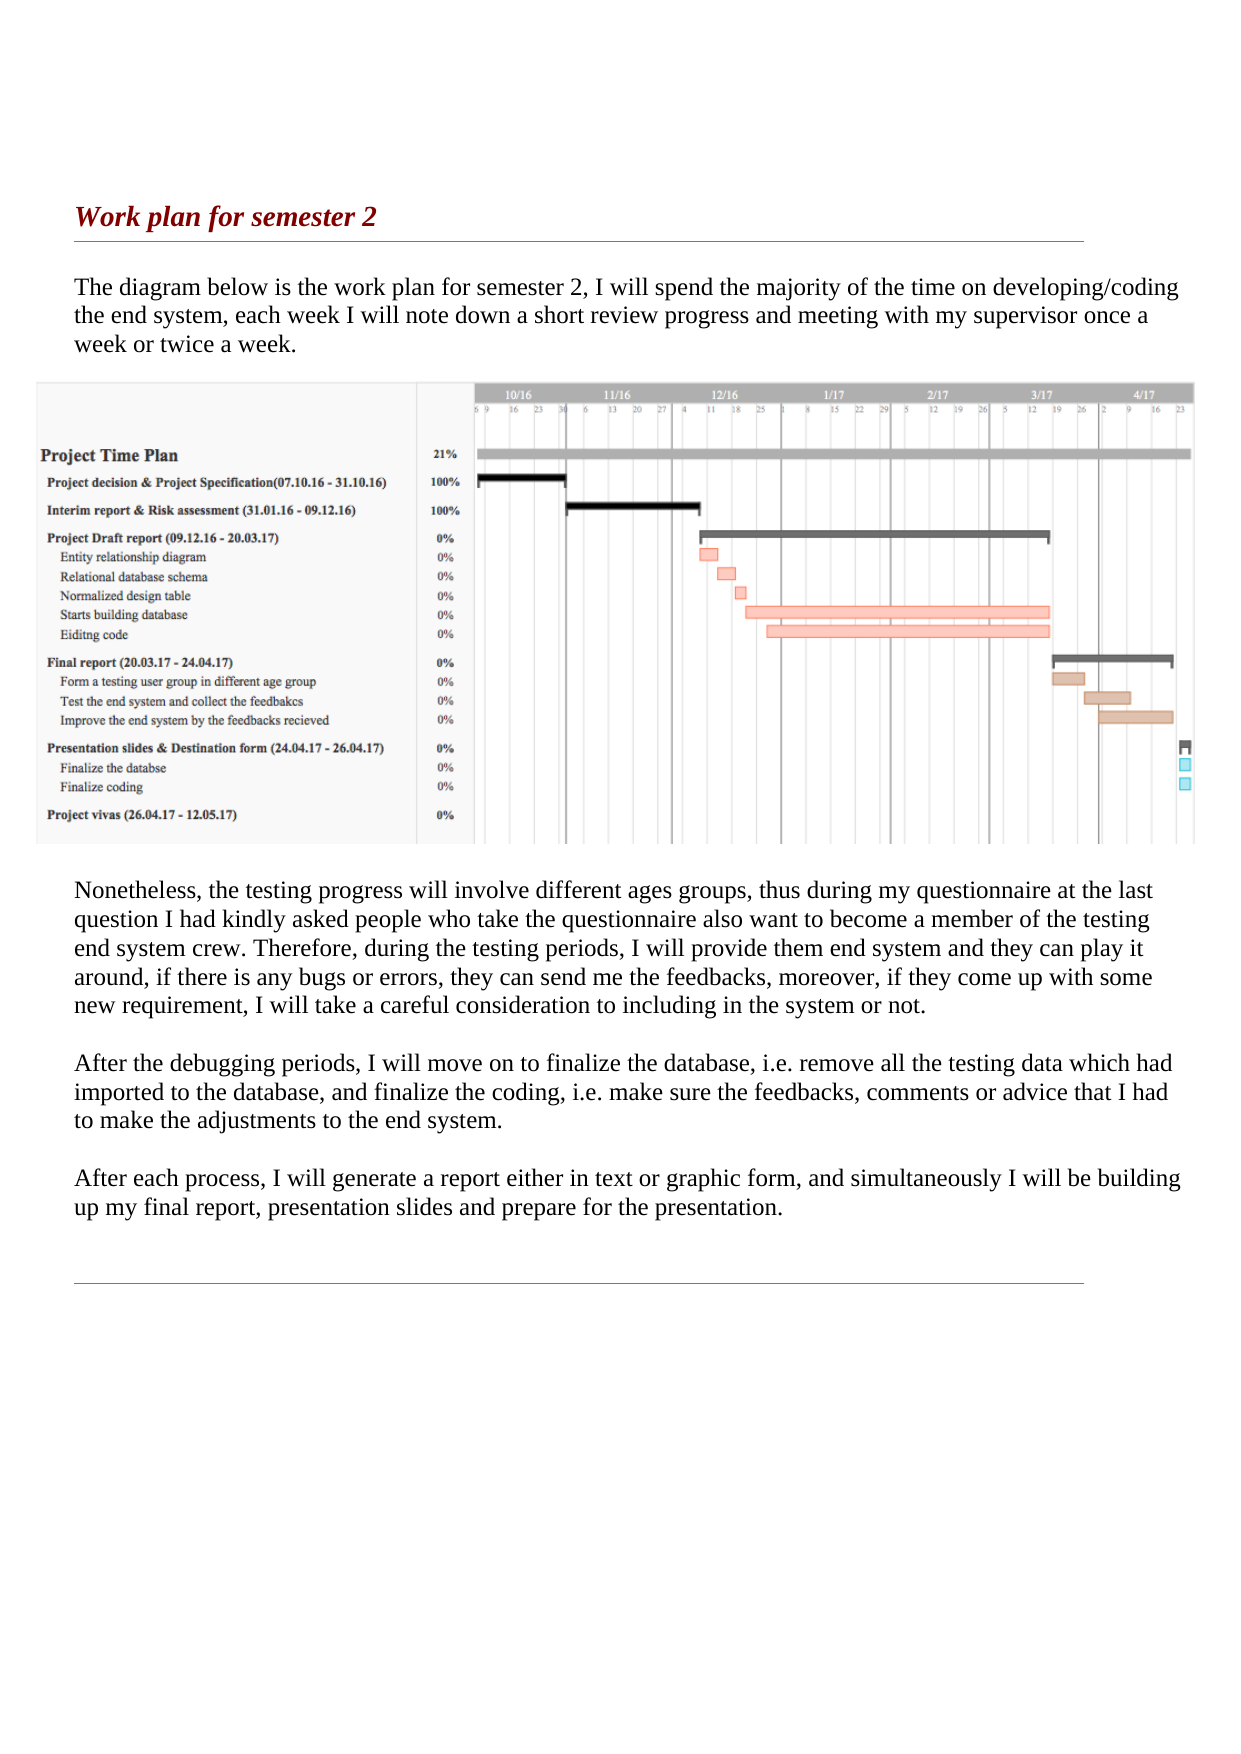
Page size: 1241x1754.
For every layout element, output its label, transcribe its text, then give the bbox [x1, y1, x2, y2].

text After each process, I will generate a report either in text or graphic form, and simultaneously I will be building up my final report, presentation slides and prepare for the presentation. [74, 1163, 1182, 1220]
text After the debugging periods, I will move on to finalize the database, i.e. remove all the testing data which had imported to the database, and finalize the coding, i.e. make sure the feedbacks, comments or advice that I had to make the adjustments to the end system. [74, 1048, 1182, 1134]
text The diagram below is the work plan for semester 2, I will spend the majority of the time on developing/coding the end system, each week I will note down a short review progress and meeting with my supervisor once a week or twice a week. [74, 272, 1182, 358]
picture [36, 375, 1214, 844]
text Nonetheless, the testing progress will involve different ages groups, thus during my questionnaire at the last question I had kindly asked people who take the questionnaire also want to become a member of the testing end system crew. Therefore, during the testing periods, I will provide them end system and they can play it around, if there is any bugs or errors, they can send me the feedbacks, moreover, if they come up with some new requirement, I will take a careful consideration to including in the system or not. [74, 875, 1182, 1019]
text Work plan for semester 2 [74, 199, 1084, 241]
